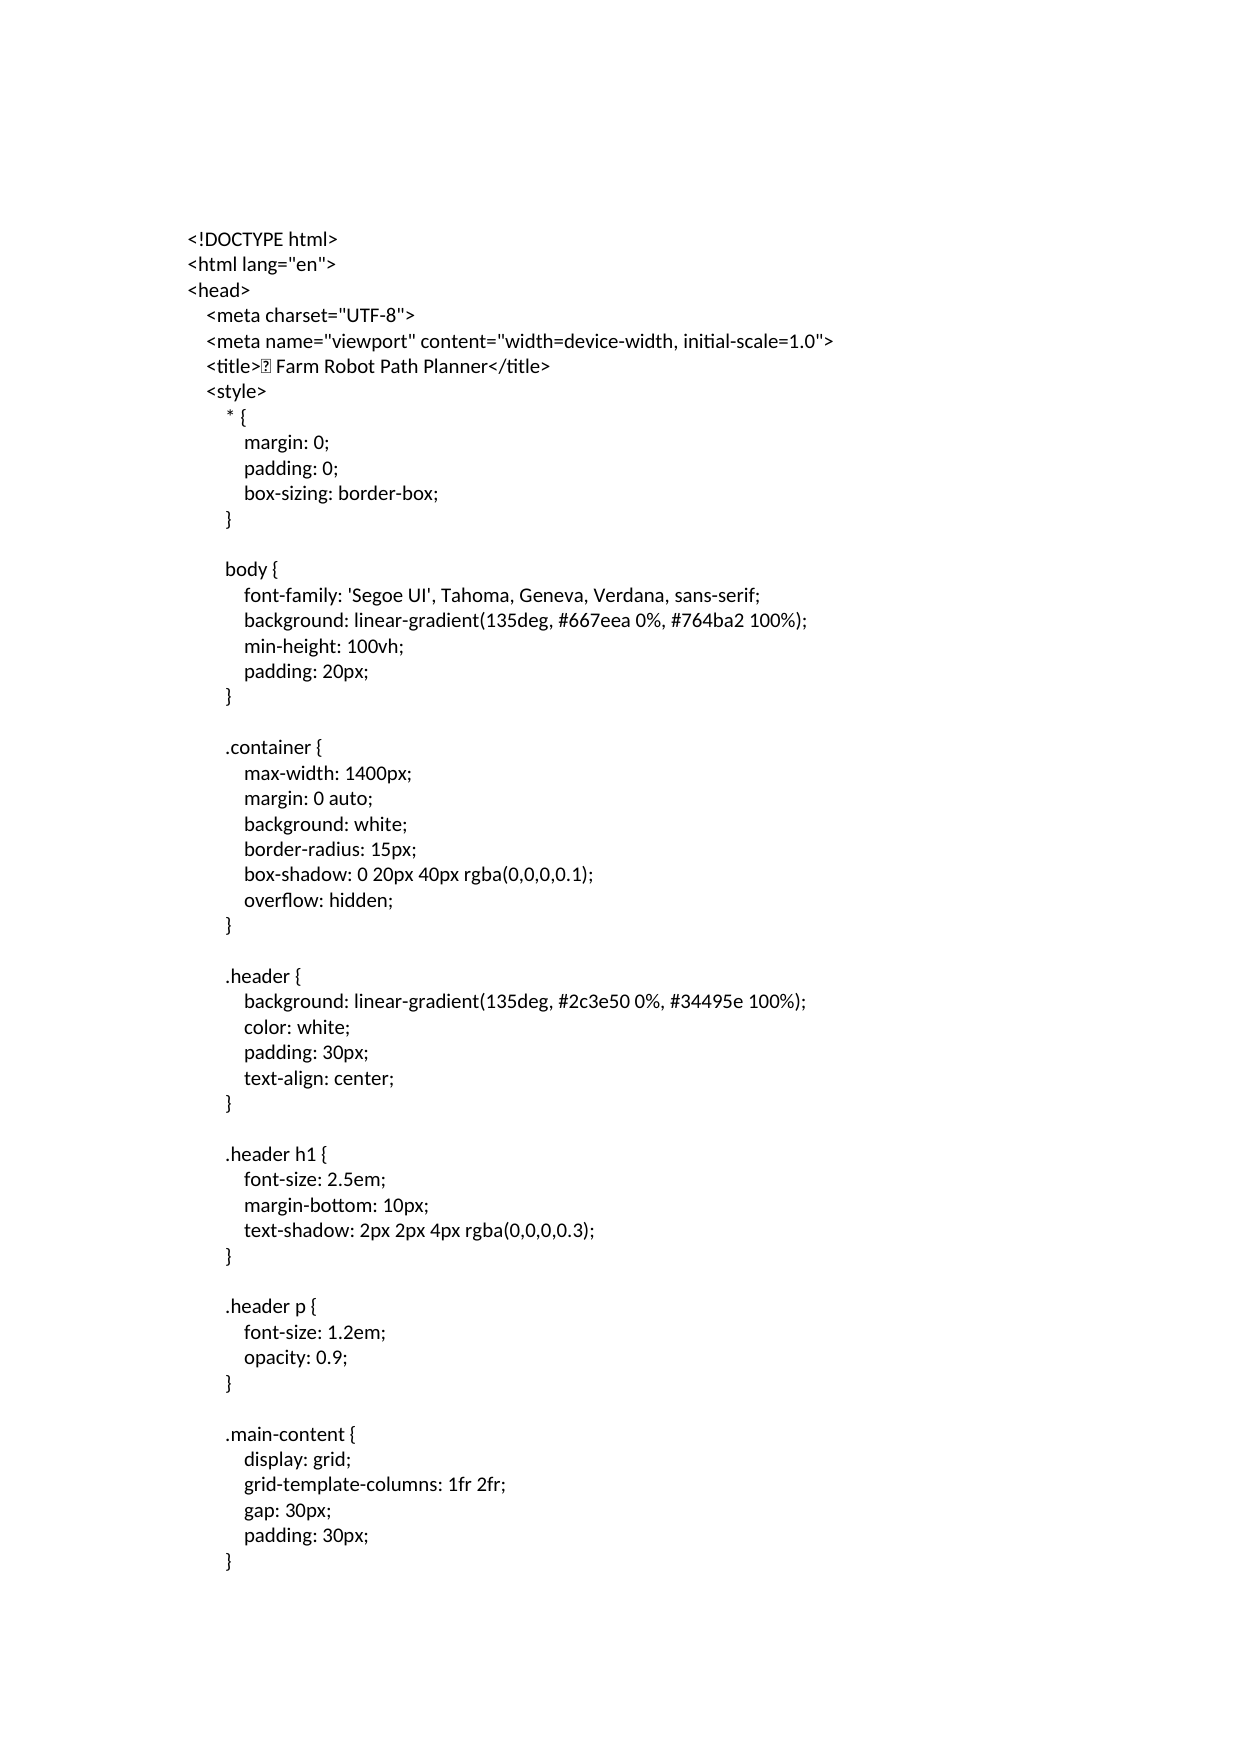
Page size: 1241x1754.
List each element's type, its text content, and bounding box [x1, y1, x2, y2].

text border-radius: 15px; [187, 836, 1053, 862]
text grid-template-columns: 1fr 2fr; [187, 1472, 1053, 1497]
text .container { [187, 734, 1053, 760]
text } [187, 1370, 1053, 1395]
text .header p { [187, 1294, 1053, 1319]
text } [187, 684, 1053, 709]
text padding: 30px; [187, 1522, 1053, 1548]
text padding: 0; [187, 455, 1053, 480]
text margin: 0 auto; [187, 785, 1053, 811]
text text-align: center; [187, 1065, 1053, 1090]
text min-height: 100vh; [187, 633, 1053, 658]
text display: grid; [187, 1446, 1053, 1472]
text } [187, 1243, 1053, 1268]
text overflow: hidden; [187, 887, 1053, 912]
text font-size: 1.2em; [187, 1319, 1053, 1344]
text } [187, 912, 1053, 938]
text padding: 30px; [187, 1039, 1053, 1065]
text .main-content { [187, 1421, 1053, 1446]
text opacity: 0.9; [187, 1344, 1053, 1370]
text font-size: 2.5em; [187, 1167, 1053, 1192]
text margin: 0; [187, 429, 1053, 455]
text color: white; [187, 1014, 1053, 1039]
text max-width: 1400px; [187, 760, 1053, 785]
text box-sizing: border-box; [187, 480, 1053, 506]
text <meta name="viewport" content="width=device-width, initial-scale=1.0"> [187, 328, 1053, 353]
text background: linear-gradient(135deg, #667eea 0%, #764ba2 100%); [187, 607, 1053, 633]
text <head> [187, 277, 1053, 302]
text margin-bottom: 10px; [187, 1192, 1053, 1217]
text body { [187, 557, 1053, 582]
text padding: 20px; [187, 658, 1053, 684]
text } [187, 1090, 1053, 1116]
text <style> [187, 379, 1053, 404]
text box-shadow: 0 20px 40px rgba(0,0,0,0.1); [187, 862, 1053, 887]
text <html lang="en"> [187, 252, 1053, 277]
text background: linear-gradient(135deg, #2c3e50 0%, #34495e 100%); [187, 989, 1053, 1014]
text * { [187, 404, 1053, 429]
text text-shadow: 2px 2px 4px rgba(0,0,0,0.3); [187, 1217, 1053, 1243]
text } [187, 1548, 1053, 1573]
text background: white; [187, 811, 1053, 836]
text .header { [187, 963, 1053, 989]
text font-family: 'Segoe UI', Tahoma, Geneva, Verdana, sans-serif; [187, 582, 1053, 607]
text <meta charset="UTF-8"> [187, 302, 1053, 328]
text gap: 30px; [187, 1497, 1053, 1522]
text } [187, 506, 1053, 531]
text <title>🤖 Farm Robot Path Planner</title> [187, 353, 1053, 379]
text <!DOCTYPE html> [187, 226, 1053, 252]
text .header h1 { [187, 1141, 1053, 1167]
